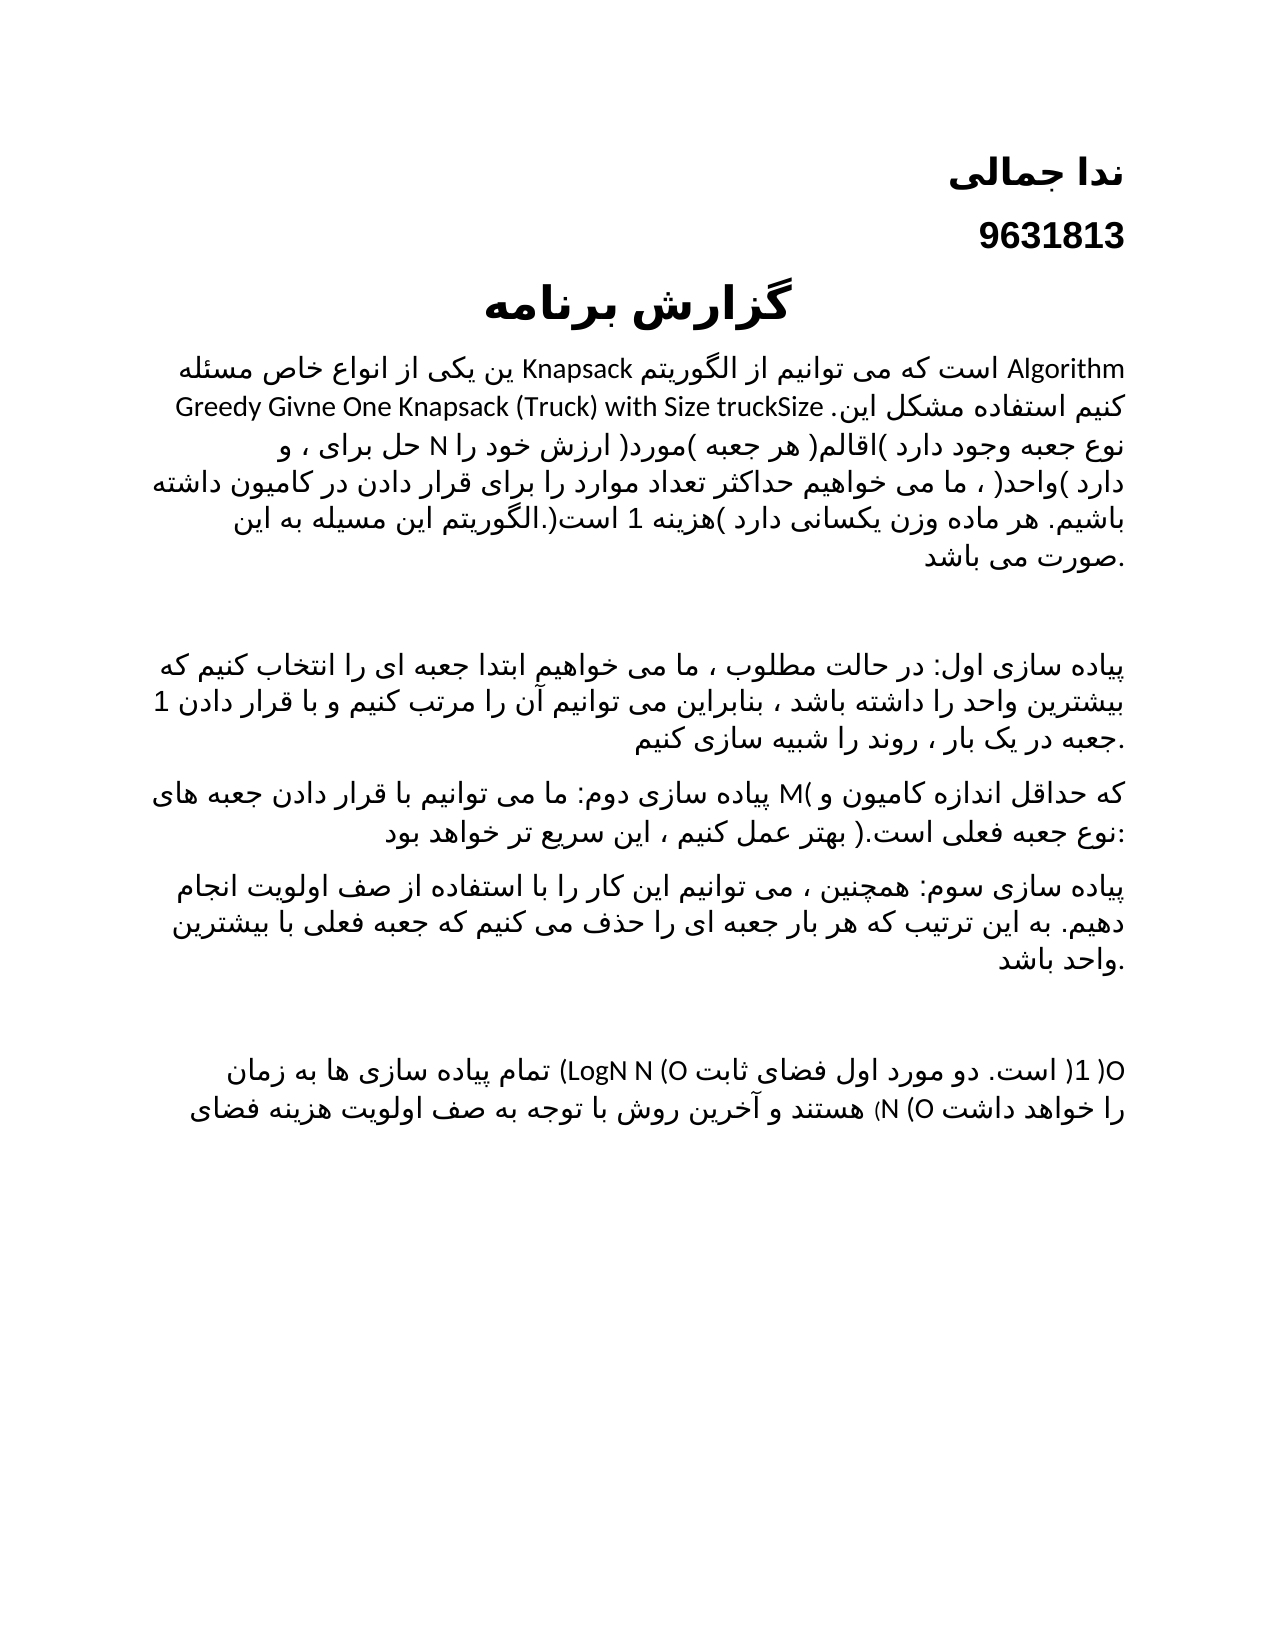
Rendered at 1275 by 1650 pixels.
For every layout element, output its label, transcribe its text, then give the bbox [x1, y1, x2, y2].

text تمام پیاده سازی ها به زمان (LogN N (O است. دو مورد اول فضای ثابت )1 )O هستند و آخرین روش با توجه به صف اولویت هزینه فضای (N (O را خواهد داشت [150, 1052, 1125, 1126]
text ندا جمالی [150, 150, 1125, 193]
text پیاده سازی سوم: همچنین ، می توانیم این کار را با استفاده از صف اولویت انجام دهیم. به این ترتیب که هر بار جعبه ای را حذف می کنیم که جعبه فعلی با بیشترین واحد باشد. [150, 869, 1125, 977]
text 9631813 [150, 213, 1125, 256]
text گزارش برنامه [150, 276, 1125, 329]
text ین یکی از انواع خاص مسئله Knapsack است که می توانیم از الگوریتم Algorithm Greedy Givne One Knapsack (Truck) with Size truckSize .کنیم استفاده مشکل این حل برای ، و N نوع جعبه وجود دارد )اقالم( هر جعبه )مورد( ارزش خود را دارد )واحد( ، ما می خواهیم حداکثر تعداد موارد را برای قرار دادن در کامیون داشته باشیم. هر ماده وزن یکسانی دارد )هزینه 1 است(.الگوریتم این مسیله به این صورت می باشد. [150, 350, 1125, 573]
text پیاده سازی اول: در حالت مطلوب ، ما می خواهیم ابتدا جعبه ای را انتخاب کنیم که بیشترین واحد را داشته باشد ، بنابراین می توانیم آن را مرتب کنیم و با قرار دادن 1 جعبه در یک بار ، روند را شبیه سازی کنیم. [150, 648, 1125, 756]
text پیاده سازی دوم: ما می توانیم با قرار دادن جعبه های M( که حداقل اندازه کامیون و نوع جعبه فعلی است.( بهتر عمل کنیم ، این سریع تر خواهد بود: [150, 775, 1125, 849]
